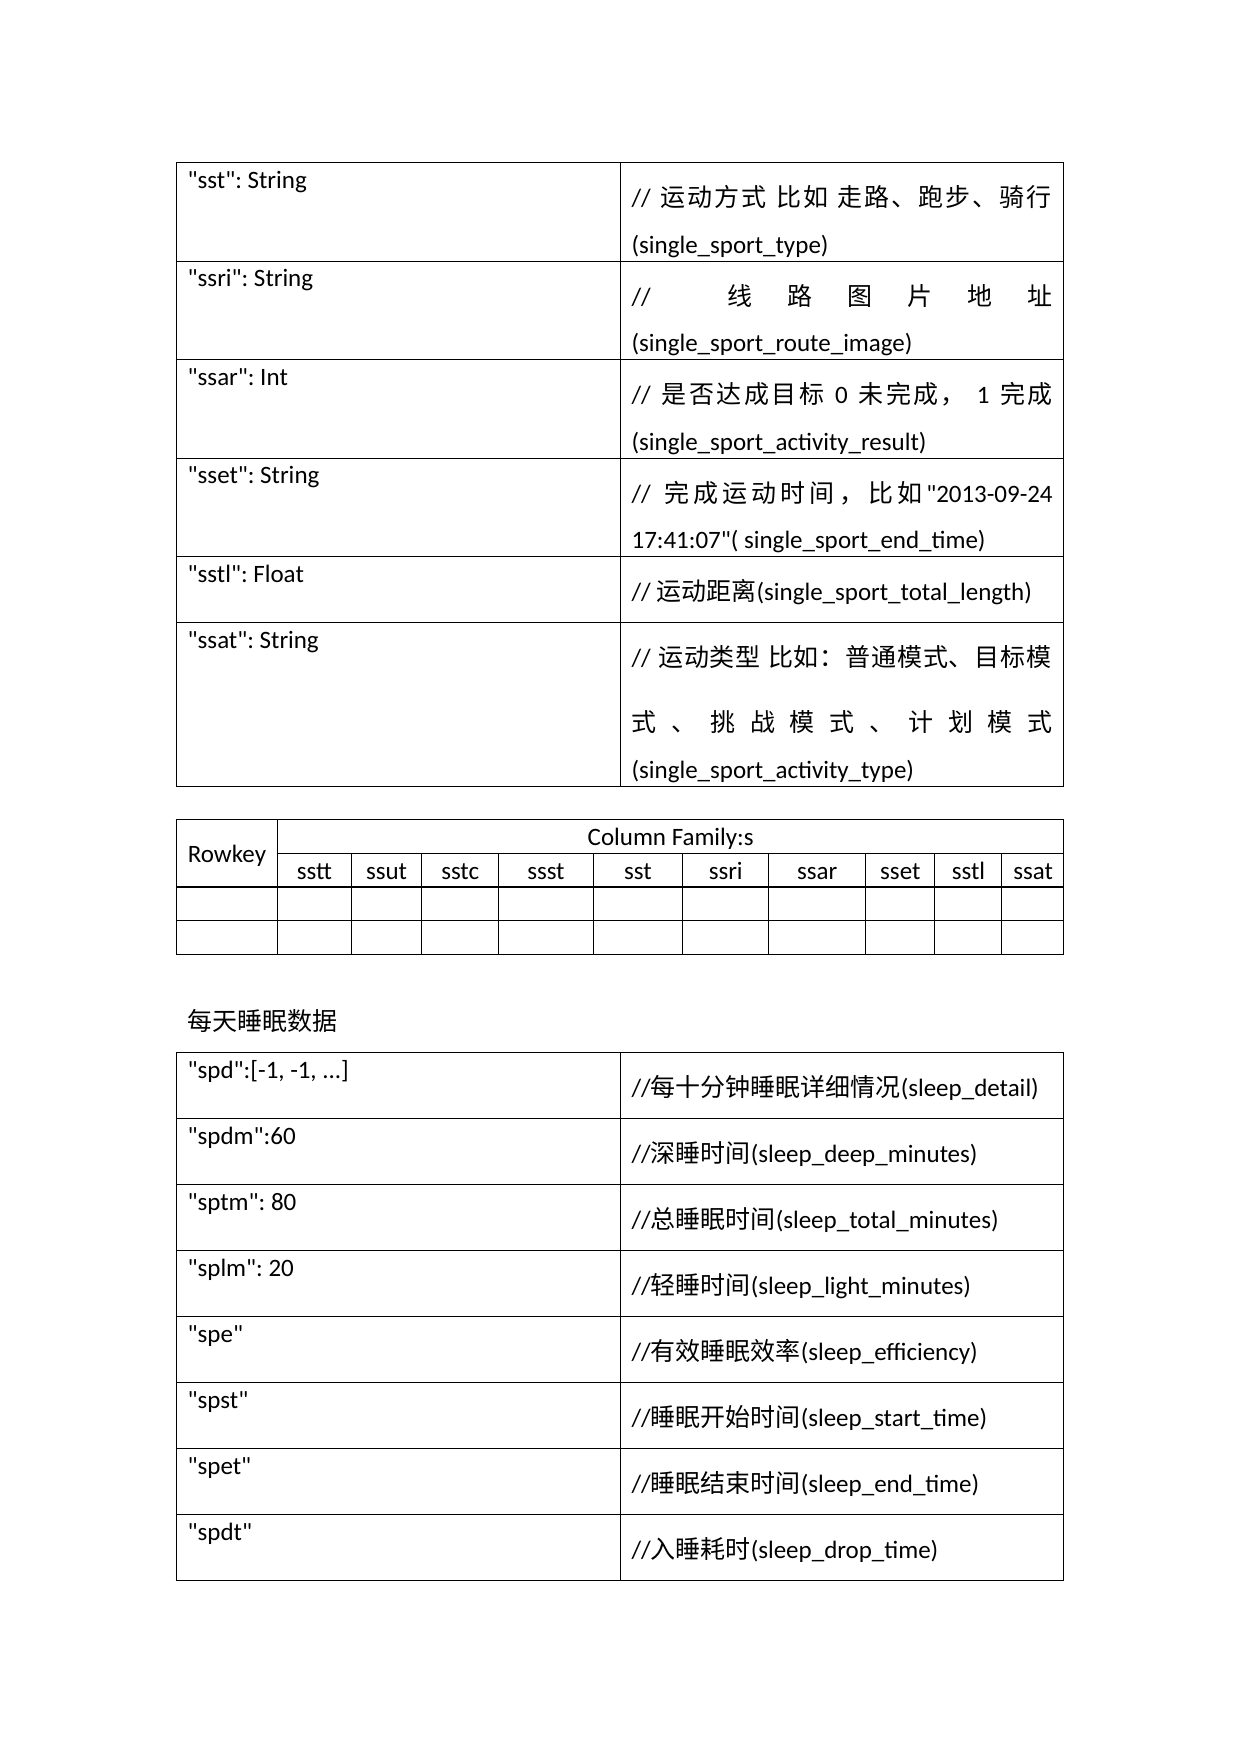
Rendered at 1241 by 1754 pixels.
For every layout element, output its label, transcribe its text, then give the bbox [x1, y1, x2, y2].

table_cell [594, 921, 682, 953]
table_cell "splm": 20 [177, 1251, 620, 1316]
table_cell "spet" [177, 1449, 620, 1514]
table_cell ssst [499, 854, 593, 886]
table_cell [352, 921, 421, 953]
table_cell [1002, 888, 1063, 920]
table_cell //总睡眠时间(sleep_total_minutes) [621, 1185, 1063, 1250]
table_cell [683, 921, 768, 953]
table_cell ssri [683, 854, 768, 886]
table_header Column Family:s [278, 820, 1063, 853]
table_cell [499, 888, 593, 920]
table_cell [769, 921, 865, 953]
table_cell "spdm":60 [177, 1119, 620, 1184]
table_header Rowkey [177, 820, 277, 886]
table_cell sstc [422, 854, 498, 886]
table_cell ssat [1002, 854, 1063, 886]
table_cell //睡眠开始时间(sleep_start_time) [621, 1383, 1063, 1448]
table_cell [594, 888, 682, 920]
table_cell [935, 921, 1001, 953]
table_cell sstt [278, 854, 351, 886]
table_cell // 运动距离(single_sport_total_length) [621, 557, 1063, 622]
table_cell "sset": String [177, 459, 620, 556]
table_cell [866, 888, 934, 920]
table_cell //深睡时间(sleep_deep_minutes) [621, 1119, 1063, 1184]
table_cell [683, 888, 768, 920]
table_cell // 是否达成目标 0 未完成， 1 完成(single_sport_activity_result) [621, 360, 1063, 458]
table_cell "ssar": Int [177, 360, 620, 458]
table_cell "spst" [177, 1383, 620, 1448]
table_cell "ssri": String [177, 262, 620, 359]
table_cell ssut [352, 854, 421, 886]
table_cell sset [866, 854, 934, 886]
table_cell [1002, 921, 1063, 953]
table_cell [422, 921, 498, 953]
table_cell "sstl": Float [177, 557, 620, 622]
table_cell [935, 888, 1001, 920]
table_cell sstl [935, 854, 1001, 886]
table_cell "sst": String [177, 163, 620, 261]
table_cell "spe" [177, 1317, 620, 1382]
table_cell // 运动方式 比如 走路、跑步、骑行(single_sport_type) [621, 163, 1063, 261]
text 每天睡眠数据 [187, 987, 1053, 1052]
table_cell // 线路图片地址(single_sport_route_image) [621, 262, 1063, 359]
table_cell [769, 888, 865, 920]
table_cell "ssat": String [177, 623, 620, 786]
table_cell sst [594, 854, 682, 886]
table_cell //轻睡时间(sleep_light_minutes) [621, 1251, 1063, 1316]
table_cell //睡眠结束时间(sleep_end_time) [621, 1449, 1063, 1514]
table_cell "sptm": 80 [177, 1185, 620, 1250]
table_cell //入睡耗时(sleep_drop_time) [621, 1515, 1063, 1580]
table_cell [278, 888, 351, 920]
table_cell [177, 921, 277, 953]
table_cell [866, 921, 934, 953]
table_cell "spdt" [177, 1515, 620, 1580]
table_cell [422, 888, 498, 920]
table_cell [499, 921, 593, 953]
table_cell [177, 888, 277, 920]
table_cell [278, 921, 351, 953]
table_cell [352, 888, 421, 920]
table_cell //有效睡眠效率(sleep_efficiency) [621, 1317, 1063, 1382]
table_header //每十分钟睡眠详细情况(sleep_detail) [621, 1053, 1063, 1118]
table_cell // 完成运动时间，比如"2013-09-24 17:41:07"( single_sport_end_time) [621, 459, 1063, 556]
table_header "spd":[-1, -1, ...] [177, 1053, 620, 1118]
table_cell // 运动类型 比如：普通模式、目标模式、挑战模式、计划模式(single_sport_activity_type) [621, 623, 1063, 786]
table_cell ssar [769, 854, 865, 886]
